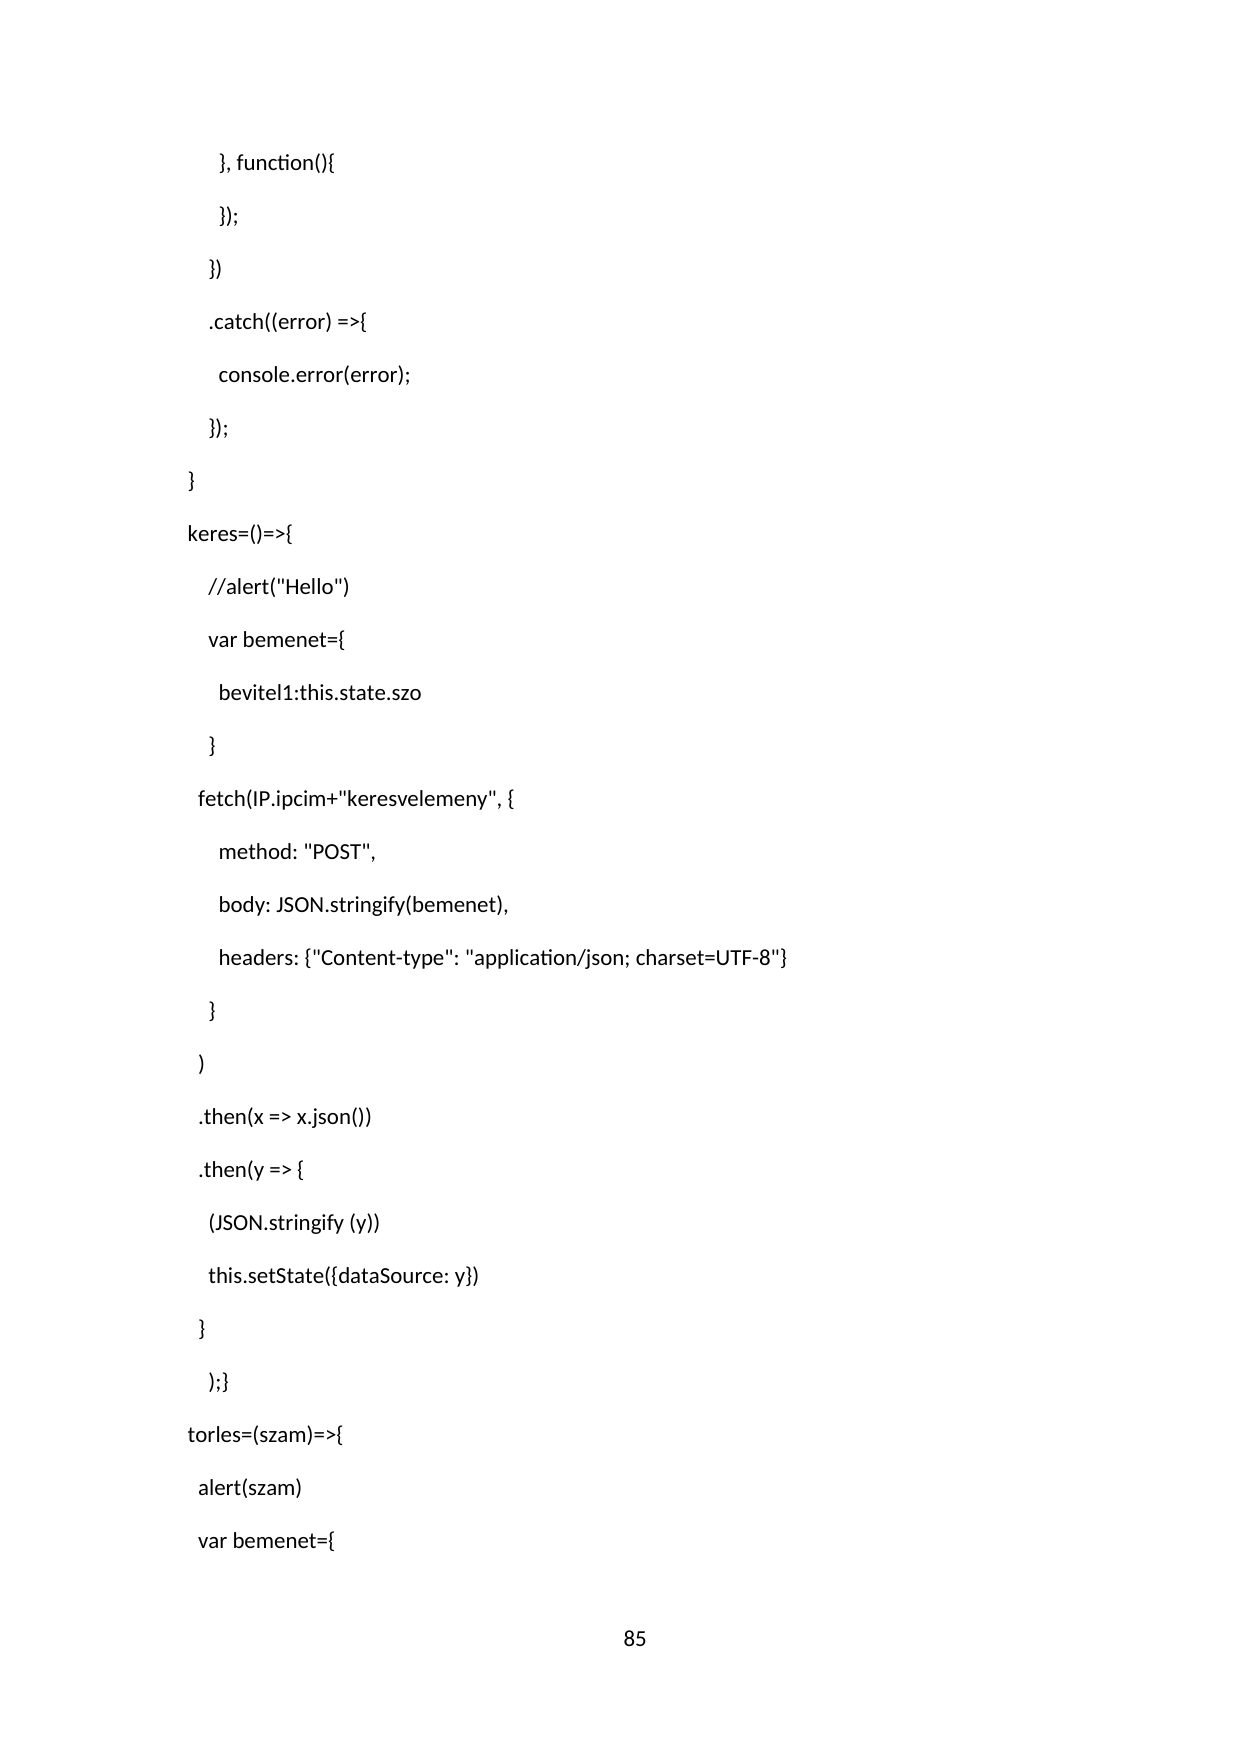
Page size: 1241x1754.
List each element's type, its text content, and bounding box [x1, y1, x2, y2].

text body: JSON.stringify(bemenet), [177, 890, 1092, 918]
text this.setState({dataSource: y}) [177, 1261, 1092, 1289]
text .then(y => { [177, 1155, 1092, 1183]
text .catch((error) =>{ [177, 307, 1092, 335]
text //alert("Hello") [177, 572, 1092, 600]
text }) [177, 254, 1092, 282]
text torles=(szam)=>{ [177, 1420, 1092, 1448]
text }, function(){ [177, 148, 1092, 176]
text } [177, 731, 1092, 759]
text .then(x => x.json()) [177, 1102, 1092, 1130]
text );} [177, 1367, 1092, 1395]
text } [177, 1314, 1092, 1342]
text headers: {"Content-type": "application/json; charset=UTF-8"} [177, 943, 1092, 971]
text keres=()=>{ [177, 519, 1092, 547]
text method: "POST", [177, 837, 1092, 865]
text (JSON.stringify (y)) [177, 1208, 1092, 1236]
text console.error(error); [177, 360, 1092, 388]
text }); [177, 201, 1092, 229]
text alert(szam) [177, 1473, 1092, 1501]
text var bemenet={ [177, 1526, 1092, 1554]
text } [177, 996, 1092, 1024]
text }); [177, 413, 1092, 441]
text bevitel1:this.state.szo [177, 678, 1092, 706]
text } [177, 466, 1092, 494]
text fetch(IP.ipcim+"keresvelemeny", { [177, 784, 1092, 812]
text var bemenet={ [177, 625, 1092, 653]
text ) [177, 1049, 1092, 1077]
